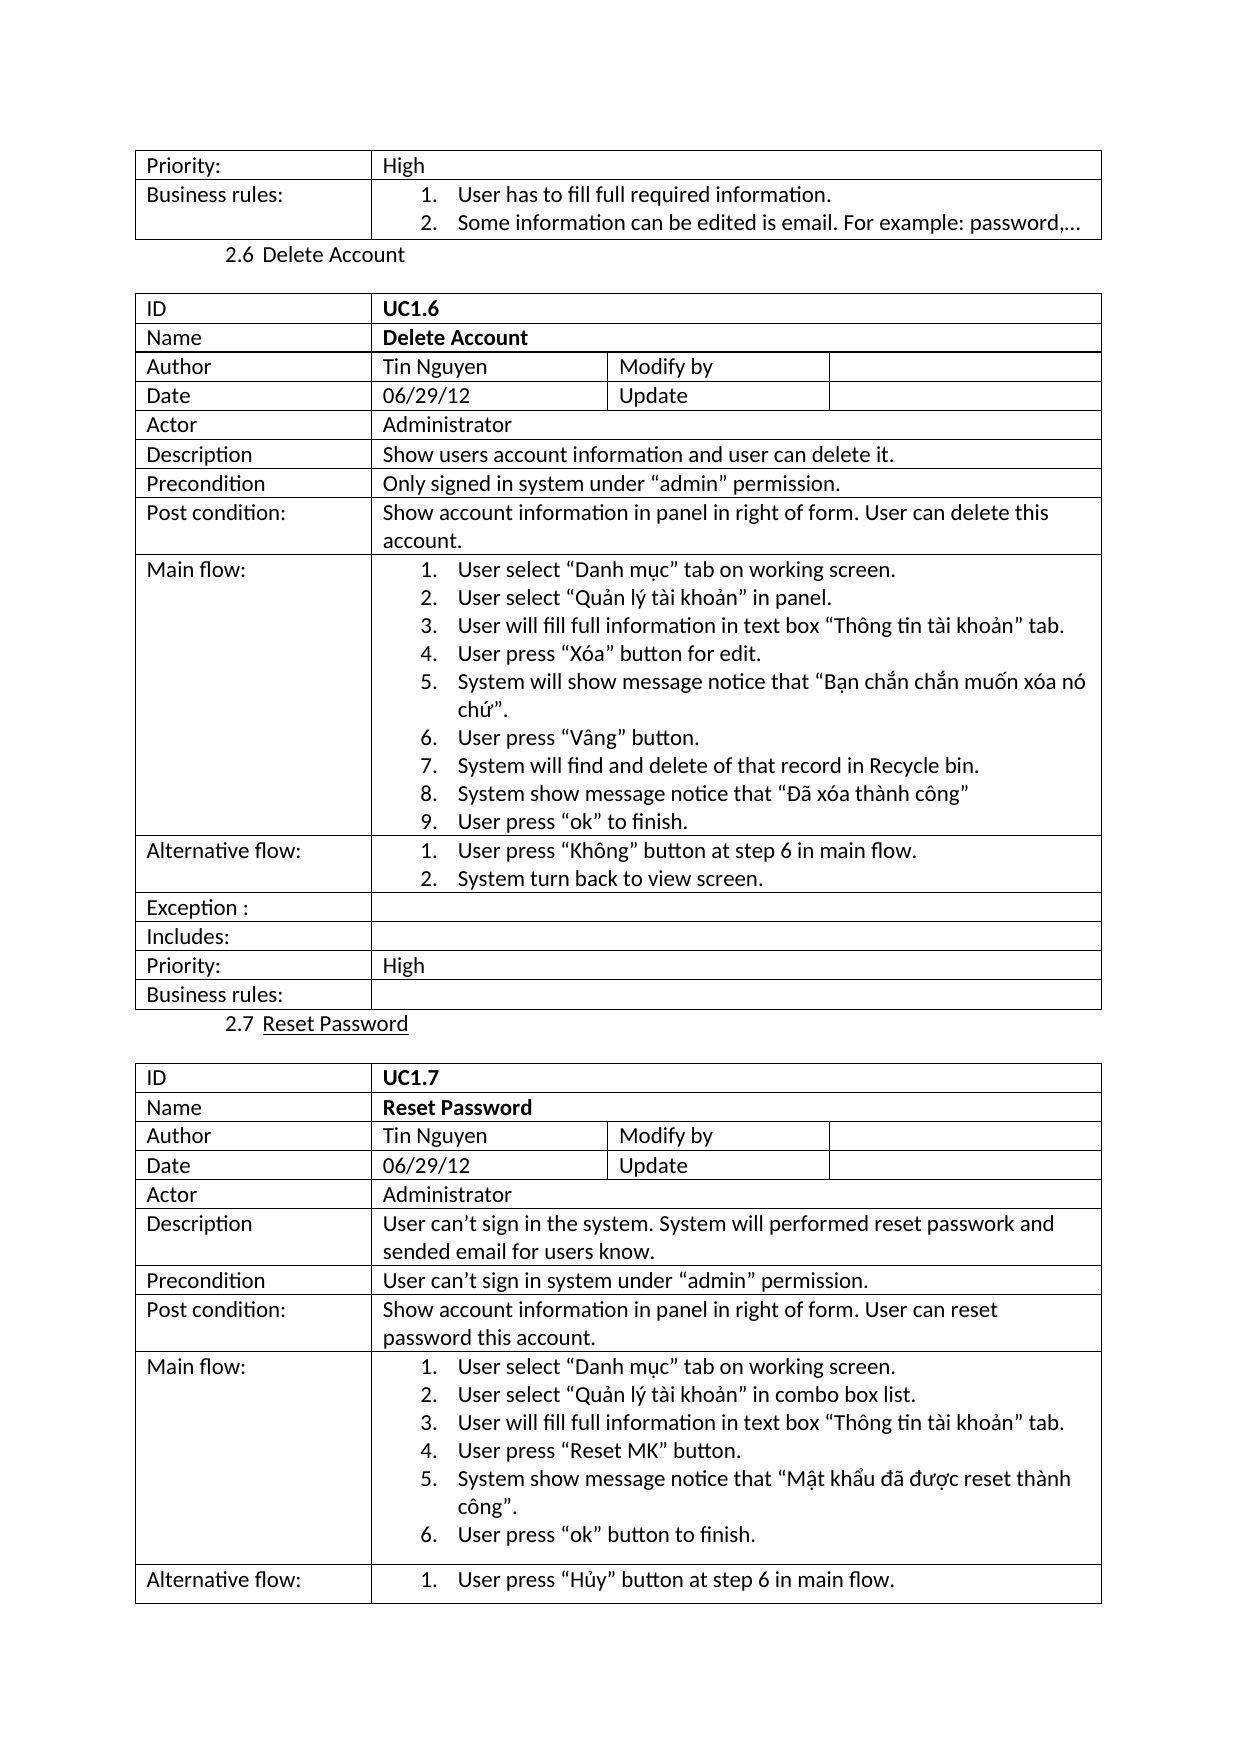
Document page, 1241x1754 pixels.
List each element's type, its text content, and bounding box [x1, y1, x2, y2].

list Delete Account [225, 240, 1090, 268]
table_cell High [372, 151, 1101, 179]
table_cell Precondition [136, 469, 371, 497]
table_cell Date [136, 382, 371, 409]
table_cell Show account information in panel in right of form. User can delete this account. [372, 498, 1101, 554]
table_cell Show account information in panel in right of form. User can reset password this account. [372, 1295, 1101, 1351]
table_header UC1.6 [372, 294, 1101, 322]
table_cell Priority: [136, 151, 371, 179]
table_cell [830, 353, 1101, 381]
table_cell Administrator [372, 411, 1101, 439]
table_cell Exception : [136, 893, 371, 921]
table_cell [372, 922, 1101, 950]
table_cell Author [136, 1122, 371, 1150]
table_cell Delete Account [372, 324, 1101, 351]
table_cell 06/29/12 [372, 382, 607, 409]
table_cell Name [136, 1093, 371, 1121]
table_cell Description [136, 1209, 371, 1265]
table_cell [830, 382, 1101, 409]
table_cell Date [136, 1151, 371, 1179]
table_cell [372, 1565, 1101, 1603]
table_cell Includes: [136, 922, 371, 950]
table_cell Modify by [608, 353, 829, 381]
table_cell Update [608, 382, 829, 409]
table_cell Tin Nguyen [372, 1122, 607, 1150]
table_cell Actor [136, 1180, 371, 1208]
table_cell Main flow: [136, 1352, 371, 1564]
table_cell Name [136, 324, 371, 351]
table_cell Show users account information and user can delete it. [372, 440, 1101, 468]
table_cell [830, 1151, 1101, 1179]
table_cell Precondition [136, 1266, 371, 1294]
table_cell Administrator [372, 1180, 1101, 1208]
table_cell 06/29/12 [372, 1151, 607, 1179]
table_cell User can’t sign in system under “admin” permission. [372, 1266, 1101, 1294]
table_cell [830, 1122, 1101, 1150]
table_cell Alternative flow: [136, 836, 371, 892]
table_cell User select “Danh mục” tab on working screen. User select “Quản lý tài khoản” in panel. User will fill full information in text box “Thông tin tài khoản” tab. User press “Xóa” button for edit. System will show message notice that “Bạn chắn chắn muốn xóa nó chứ”. User press “Vâng” button. System will find and delete of that record in Recycle bin. System show message notice that “Đã xóa thành công” User press “ok” to finish. [372, 555, 1101, 835]
table_cell Business rules: [136, 180, 371, 239]
table_cell Actor [136, 411, 371, 439]
table_cell Main flow: [136, 555, 371, 835]
table_header ID [136, 294, 371, 322]
table_cell Only signed in system under “admin” permission. [372, 469, 1101, 497]
table_cell User press “Không” button at step 6 in main flow. System turn back to view screen. [372, 836, 1101, 892]
table_cell [372, 980, 1101, 1008]
list Reset Password [225, 1010, 1090, 1037]
table_cell High [372, 951, 1101, 979]
table_cell Business rules: [136, 980, 371, 1008]
table_header ID [136, 1064, 371, 1092]
table_cell Update [608, 1151, 829, 1179]
table_cell Description [136, 440, 371, 468]
table_cell Post condition: [136, 1295, 371, 1351]
table_cell Reset Password [372, 1093, 1101, 1121]
table_cell Author [136, 353, 371, 381]
table_cell Tin Nguyen [372, 353, 607, 381]
table_cell User has to fill full required information. Some information can be edited is email. For example: password,… [372, 180, 1101, 239]
table_cell User can’t sign in the system. System will performed reset passwork and sended email for users know. [372, 1209, 1101, 1265]
table_cell Post condition: [136, 498, 371, 554]
table_cell [372, 893, 1101, 921]
table_cell Modify by [608, 1122, 829, 1150]
table_cell Alternative flow: [136, 1565, 371, 1603]
table_cell User select “Danh mục” tab on working screen. User select “Quản lý tài khoản” in combo box list. User will fill full information in text box “Thông tin tài khoản” tab. User press “Reset MK” button. System show message notice that “Mật khẩu đã được reset thành công”. User press “ok” button to finish. [372, 1352, 1101, 1564]
table_cell Priority: [136, 951, 371, 979]
table_header UC1.7 [372, 1064, 1101, 1092]
